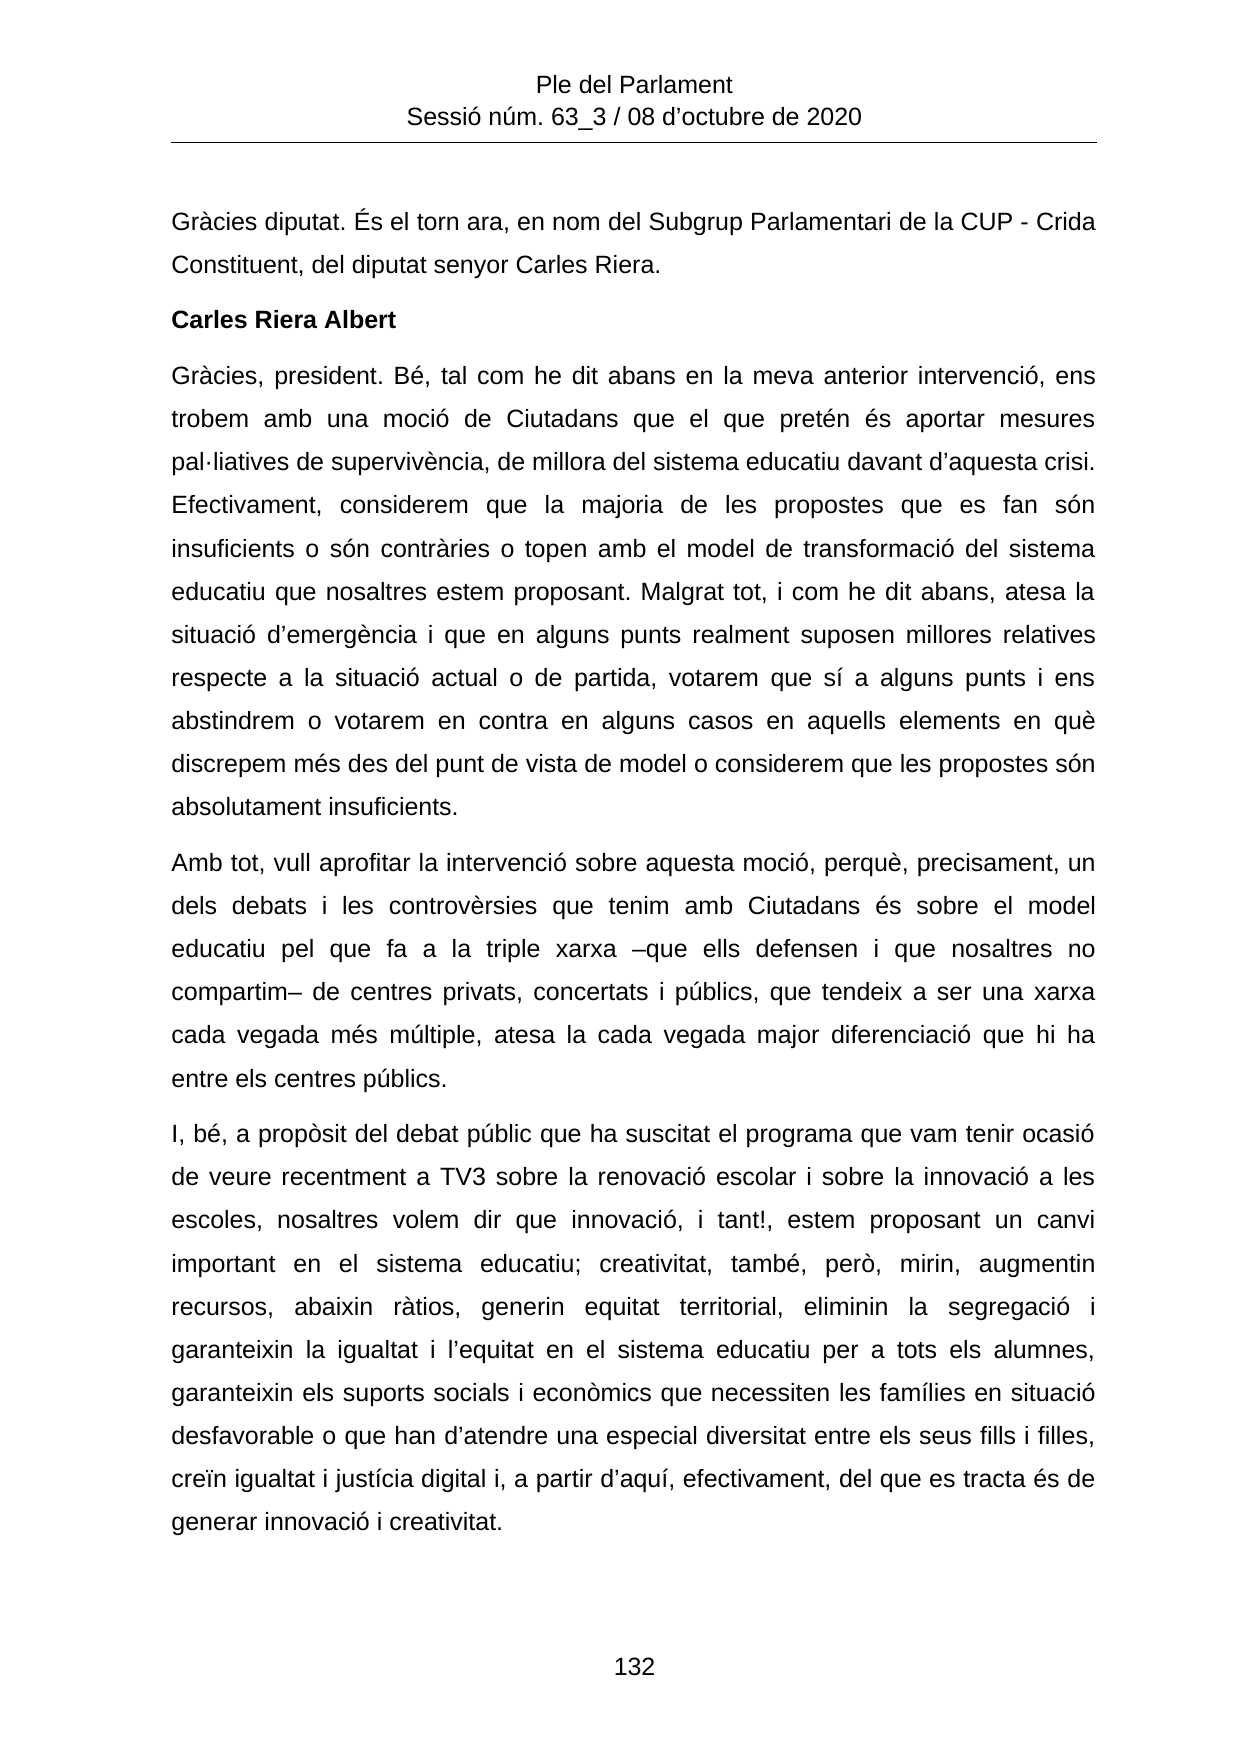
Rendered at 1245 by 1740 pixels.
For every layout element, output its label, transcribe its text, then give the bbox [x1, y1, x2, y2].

text I, bé, a propòsit del debat públic que ha suscitat el programa que vam tenir ocasió de veure recentment a TV3 sobre la renovació escolar i sobre la innovació a les escoles, nosaltres volem dir que innovació, i tant!, estem proposant un canvi important en el sistema educatiu; creativitat, també, però, mirin, augmentin recursos, abaixin ràtios, generin equitat territorial, eliminin la segregació i garanteixin la igualtat i l’equitat en el sistema educatiu per a tots els alumnes, garanteixin els suports socials i econòmics que necessiten les famílies en situació desfavorable o que han d’atendre una especial diversitat entre els seus fills i filles, creïn igualtat i justícia digital i, a partir d’aquí, efectivament, del que es tracta és de generar innovació i creativitat. [171, 1119, 1097, 1536]
text Carles Riera Albert [171, 306, 1097, 334]
text Gràcies, president. Bé, tal com he dit abans en la meva anterior intervenció, ens trobem amb una moció de Ciutadans que el que pretén és aportar mesures pal·liatives de supervivència, de millora del sistema educatiu davant d’aquesta crisi. Efectivament, considerem que la majoria de les propostes que es fan són insuficients o són contràries o topen amb el model de transformació del sistema educatiu que nosaltres estem proposant. Malgrat tot, i com he dit abans, atesa la situació d’emergència i que en alguns punts realment suposen millores relatives respecte a la situació actual o de partida, votarem que sí a alguns punts i ens abstindrem o votarem en contra en alguns casos en aquells elements en què discrepem més des del punt de vista de model o considerem que les propostes són absolutament insuficients. [171, 361, 1097, 821]
text Amb tot, vull aprofitar la intervenció sobre aquesta moció, perquè, precisament, un dels debats i les controvèrsies que tenim amb Ciutadans és sobre el model educatiu pel que fa a la triple xarxa –que ells defensen i que nosaltres no compartim– de centres privats, concertats i públics, que tendeix a ser una xarxa cada vegada més múltiple, atesa la cada vegada major diferenciació que hi ha entre els centres públics. [171, 848, 1097, 1092]
text Gràcies diputat. És el torn ara, en nom del Subgrup Parlamentari de la CUP - Crida Constituent, del diputat senyor Carles Riera. [171, 207, 1097, 279]
